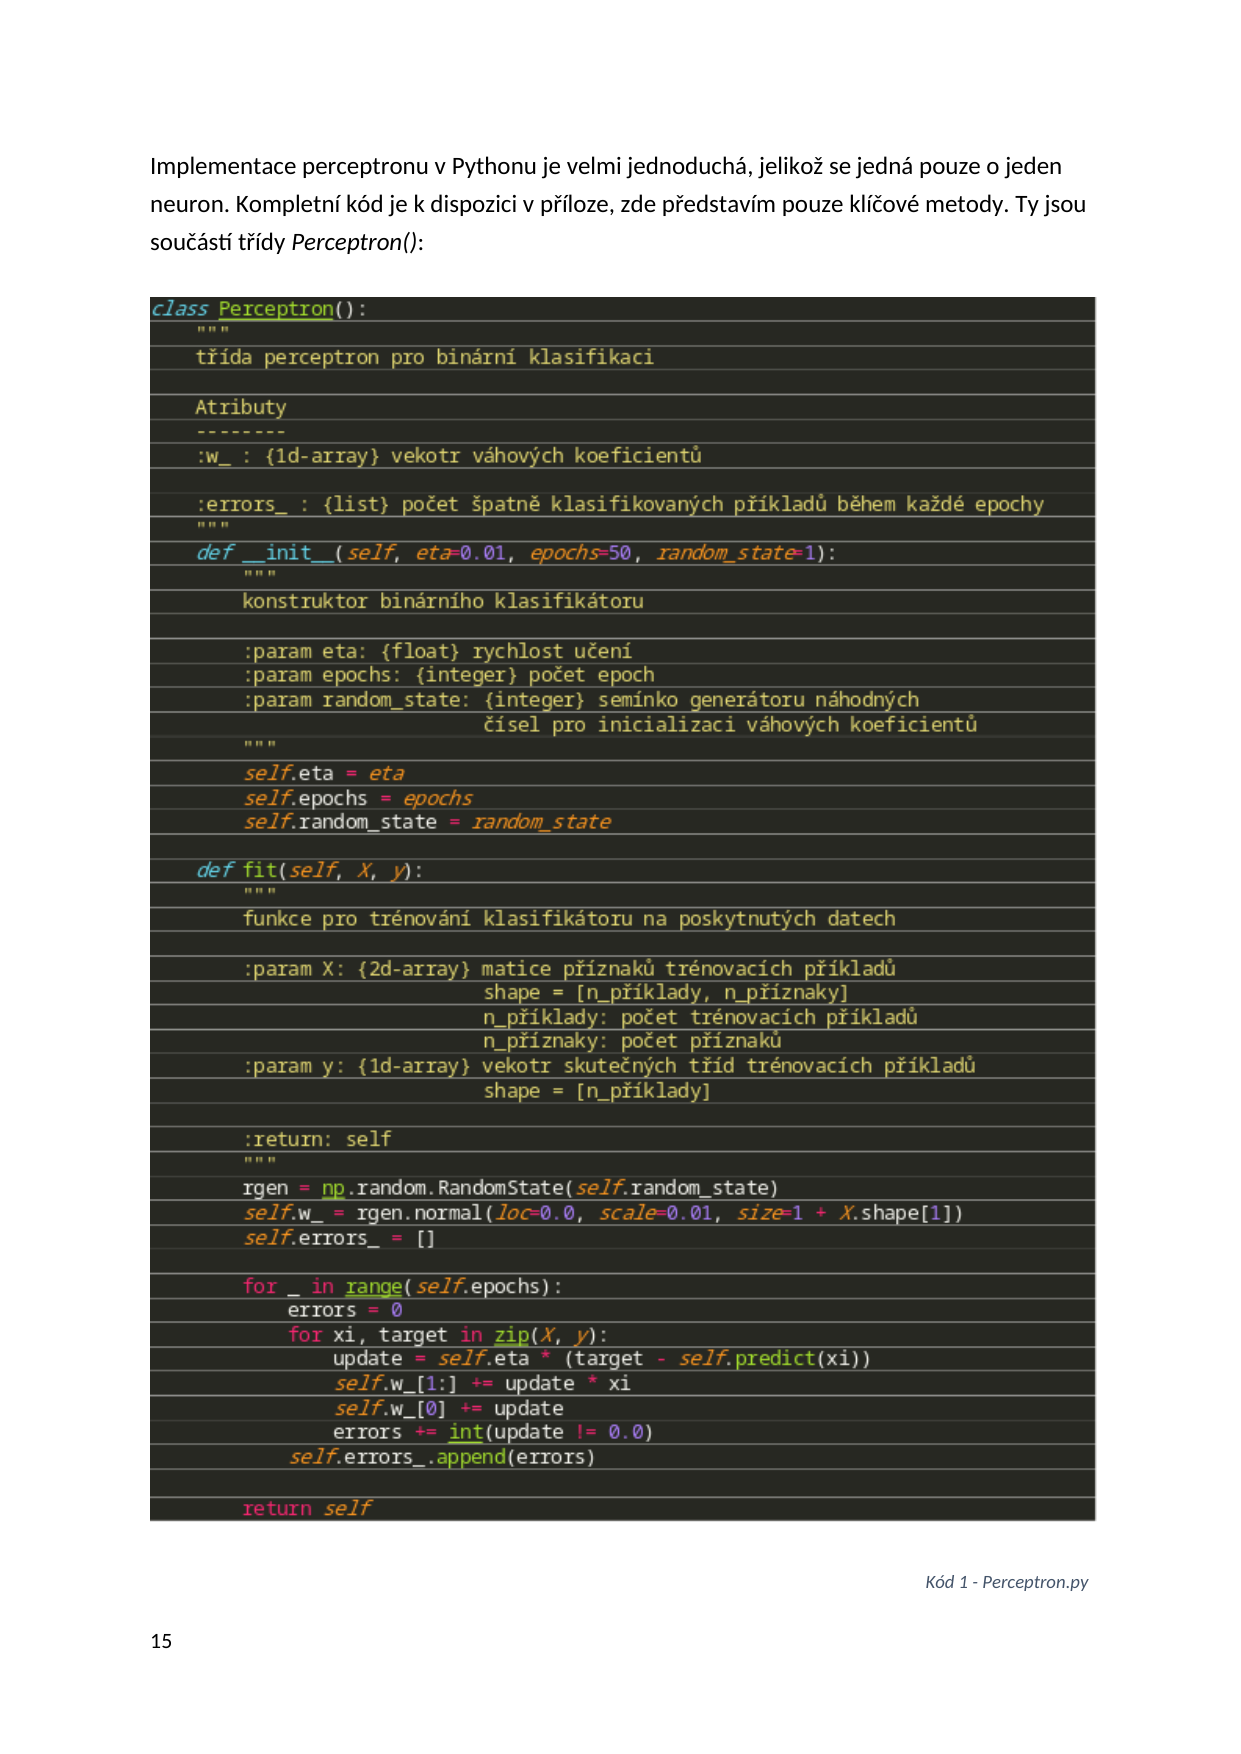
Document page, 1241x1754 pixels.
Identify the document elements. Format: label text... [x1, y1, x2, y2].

text Implementace perceptronu v Pythonu je velmi jednoduchá, jelikož se jedná pouze o jeden neuron. Kompletní kód je k dispozici v příloze, zde představím pouze klíčové metody. Ty jsou součástí třídy Perceptron(): [150, 150, 1090, 257]
text Kód 1 - Perceptron.py [150, 1571, 1090, 1593]
